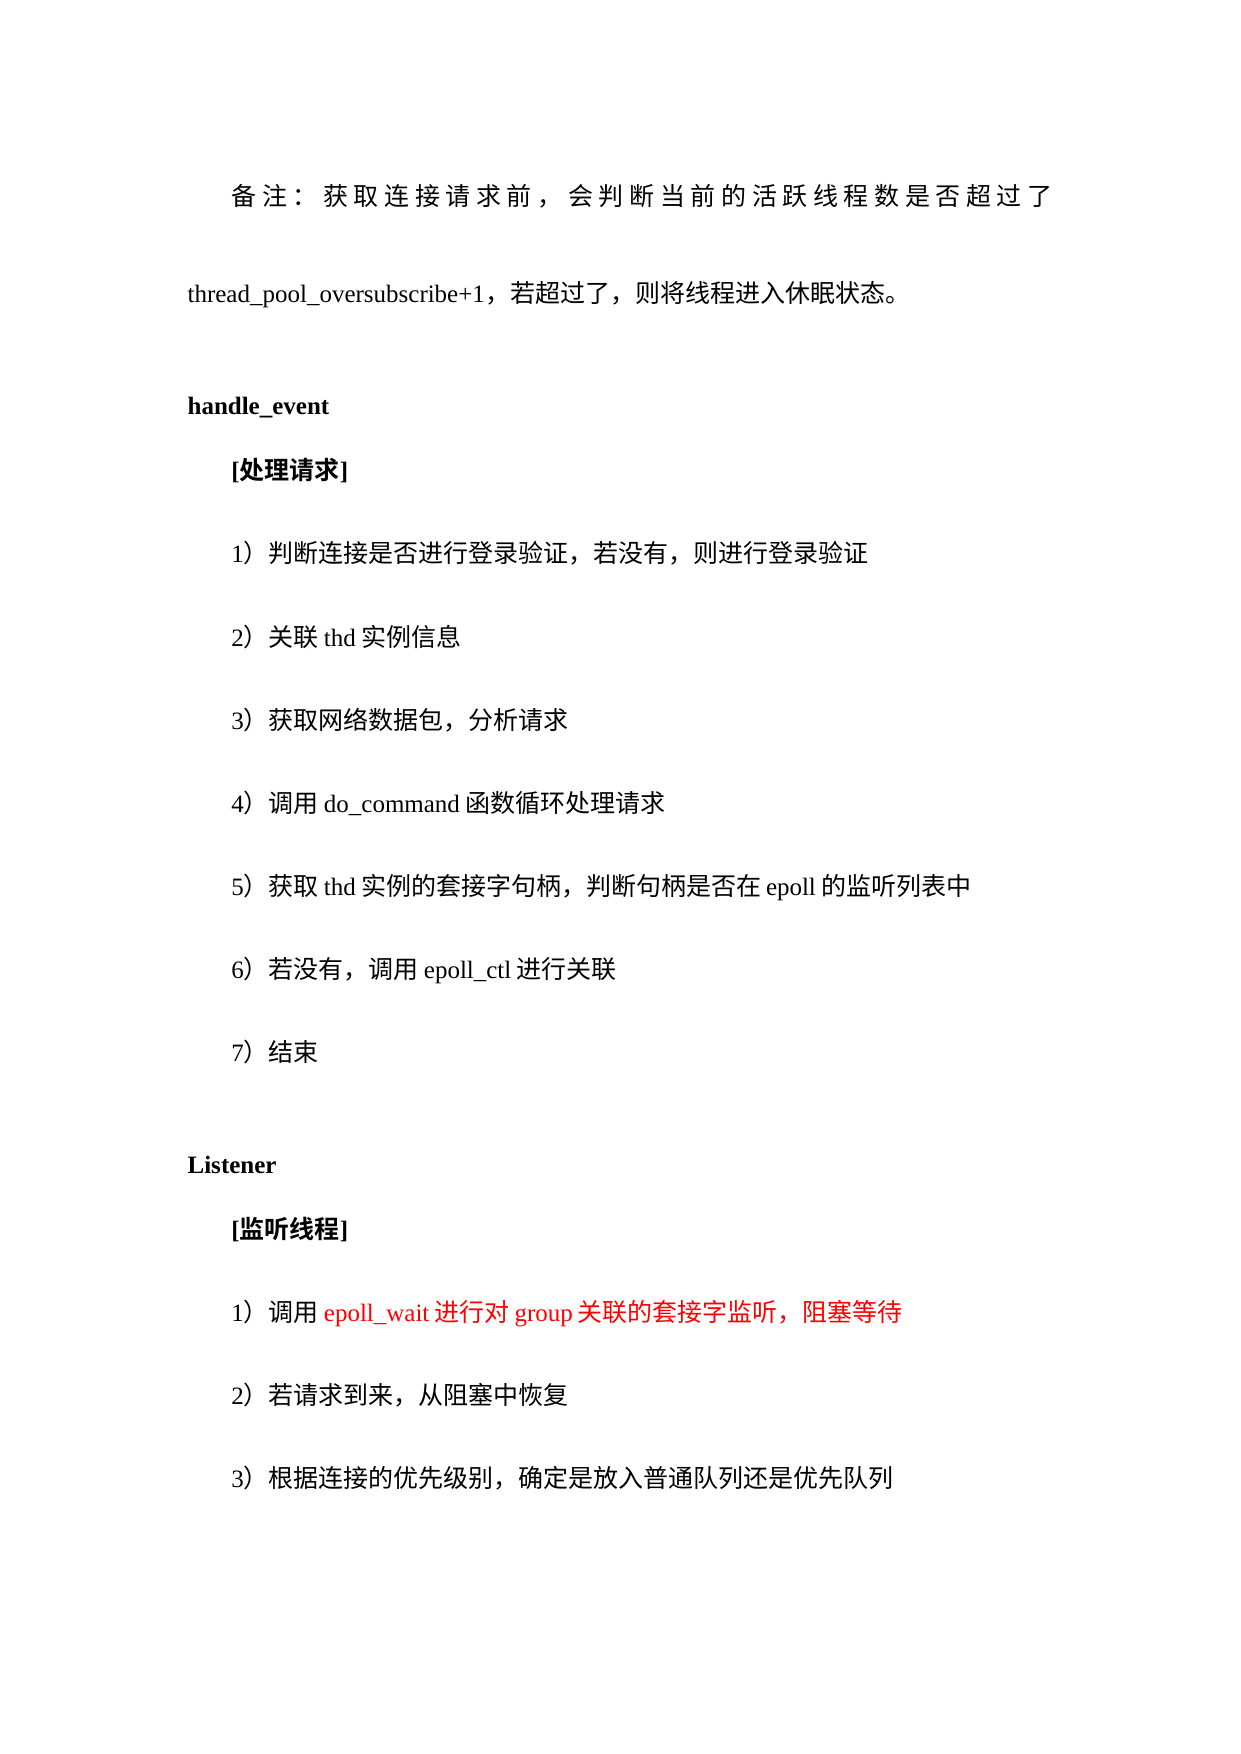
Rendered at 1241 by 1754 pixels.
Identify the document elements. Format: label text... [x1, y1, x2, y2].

text 4）调用do_command函数循环处理请求 [187, 769, 1053, 834]
text 1）调用epoll_wait进行对group关联的套接字监听，阻塞等待 [187, 1278, 1053, 1343]
text 5）获取thd实例的套接字句柄，判断句柄是否在epoll的监听列表中 [187, 852, 1053, 917]
text 2）若请求到来，从阻塞中恢复 [187, 1361, 1053, 1426]
text 7）结束 [187, 1018, 1053, 1083]
text 3）根据连接的优先级别，确定是放入普通队列还是优先队列 [187, 1444, 1053, 1509]
subtitle handle_event [187, 389, 1053, 422]
subtitle Listener [187, 1148, 1053, 1181]
text 2）关联thd实例信息 [187, 603, 1053, 668]
text [监听线程] [187, 1195, 1053, 1260]
text 6）若没有，调用epoll_ctl进行关联 [187, 935, 1053, 1000]
text 备注：获取连接请求前，会判断当前的活跃线程数是否超过了thread_pool_oversubscribe+1，若超过了，则将线程进入休眠状态。 [187, 162, 1053, 324]
text 3）获取网络数据包，分析请求 [187, 686, 1053, 751]
text 1）判断连接是否进行登录验证，若没有，则进行登录验证 [187, 519, 1053, 584]
text [处理请求] [187, 436, 1053, 501]
